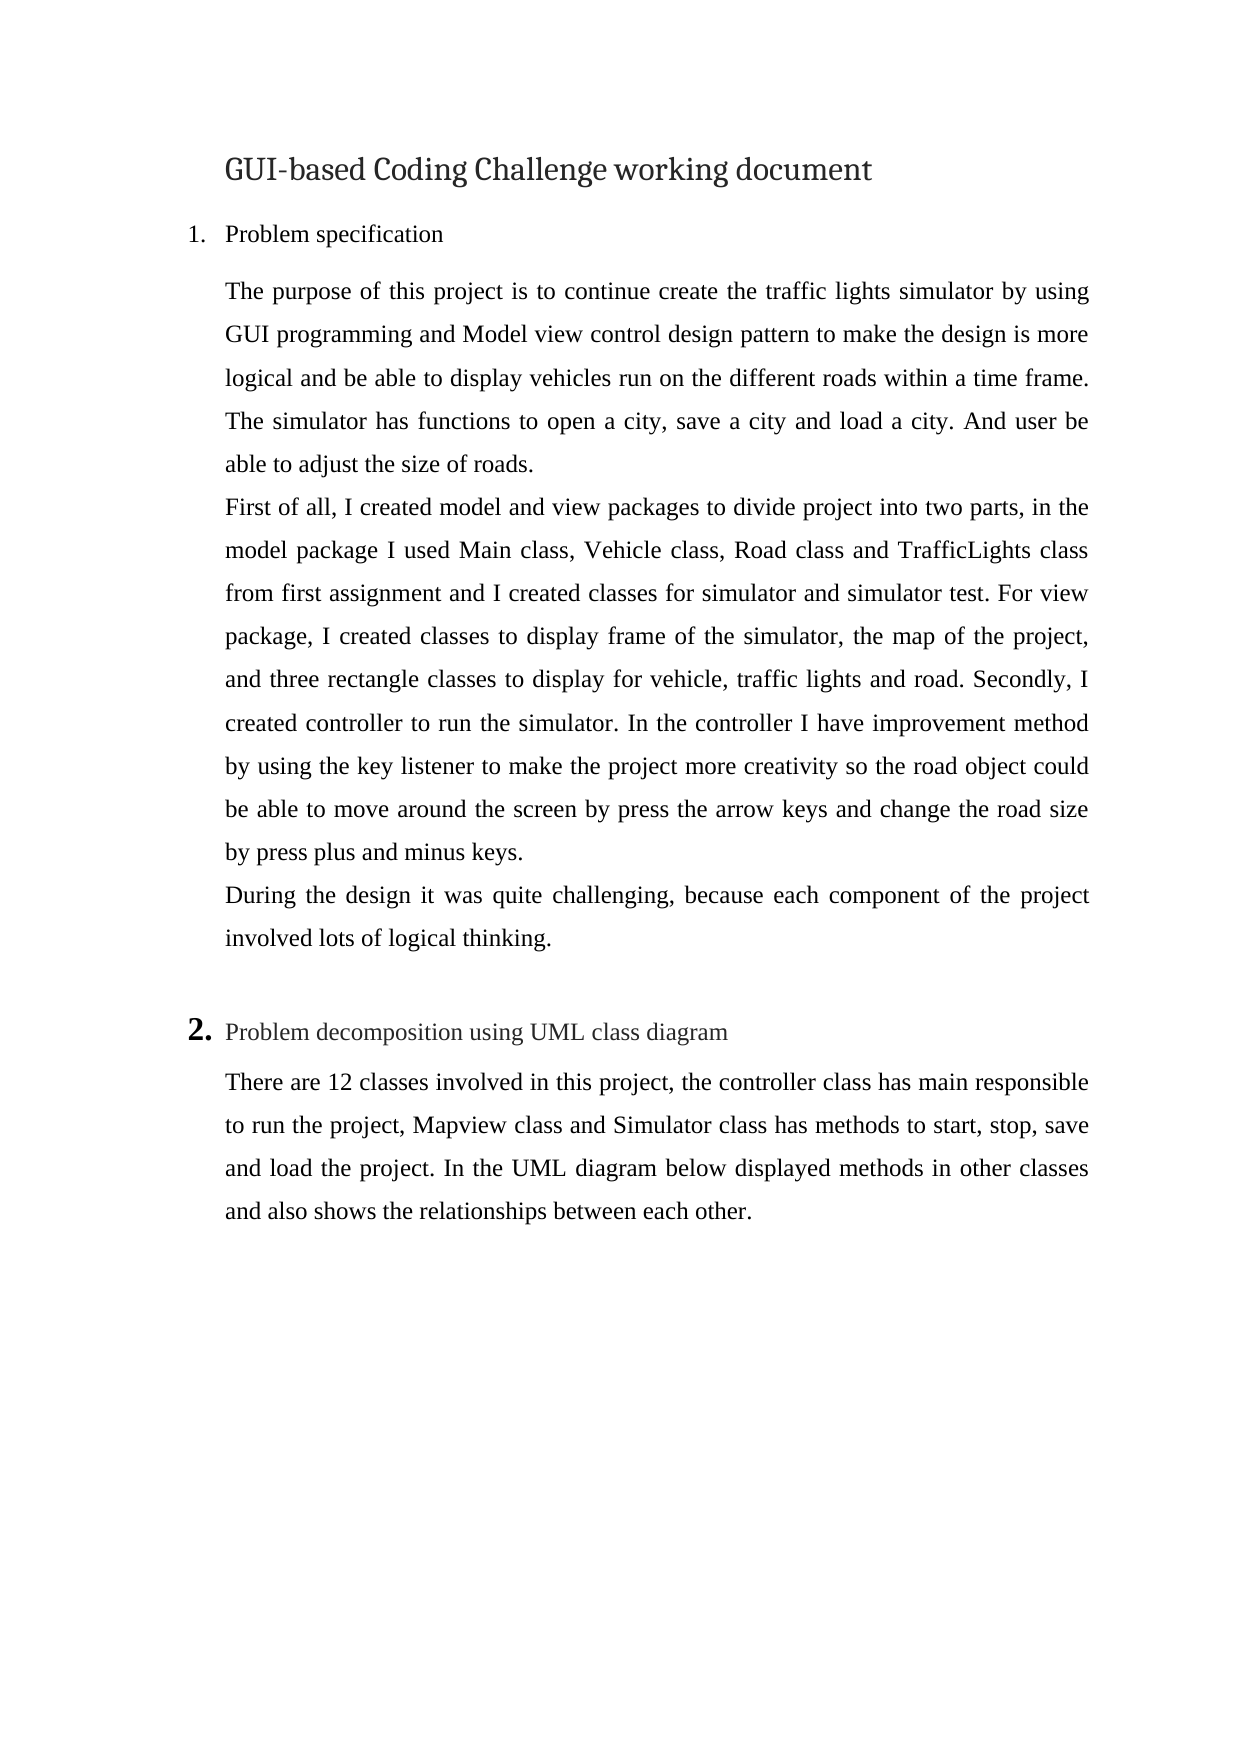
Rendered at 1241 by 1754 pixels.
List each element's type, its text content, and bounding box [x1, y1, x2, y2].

list Problem decomposition using UML class diagram [187, 1009, 1090, 1048]
list First of all, I created model and view packages to divide project into two parts, in the model package I used Main class, Vehicle class, Road class and TrafficLights class from first assignment and I created classes for simulator and simulator test. For view package, I created classes to display frame of the simulator, the map of the project, and three rectangle classes to display for vehicle, traffic lights and road. Secondly, I created controller to run the simulator. In the controller I have improvement method by using the key listener to make the project more creativity so the road object could be able to move around the screen by press the arrow keys and change the road size by press plus and minus keys. [225, 492, 1090, 866]
list Problem specification [187, 219, 1090, 248]
list The purpose of this project is to continue create the traffic lights simulator by using GUI programming and Model view control design pattern to make the design is more logical and be able to display vehicles run on the different roads within a time frame. The simulator has functions to open a city, save a city and load a city. And user be able to adjust the size of roads. [225, 276, 1090, 478]
subtitle GUI-based Coding Challenge working document [150, 150, 1090, 188]
list During the design it was quite challenging, because each component of the project involved lots of logical thinking. [225, 880, 1090, 952]
list There are 12 classes involved in this project, the controller class has main responsible to run the project, Mapview class and Simulator class has methods to start, stop, save and load the project. In the UML diagram below displayed methods in other classes and also shows the relationships between each other. [225, 1067, 1090, 1225]
